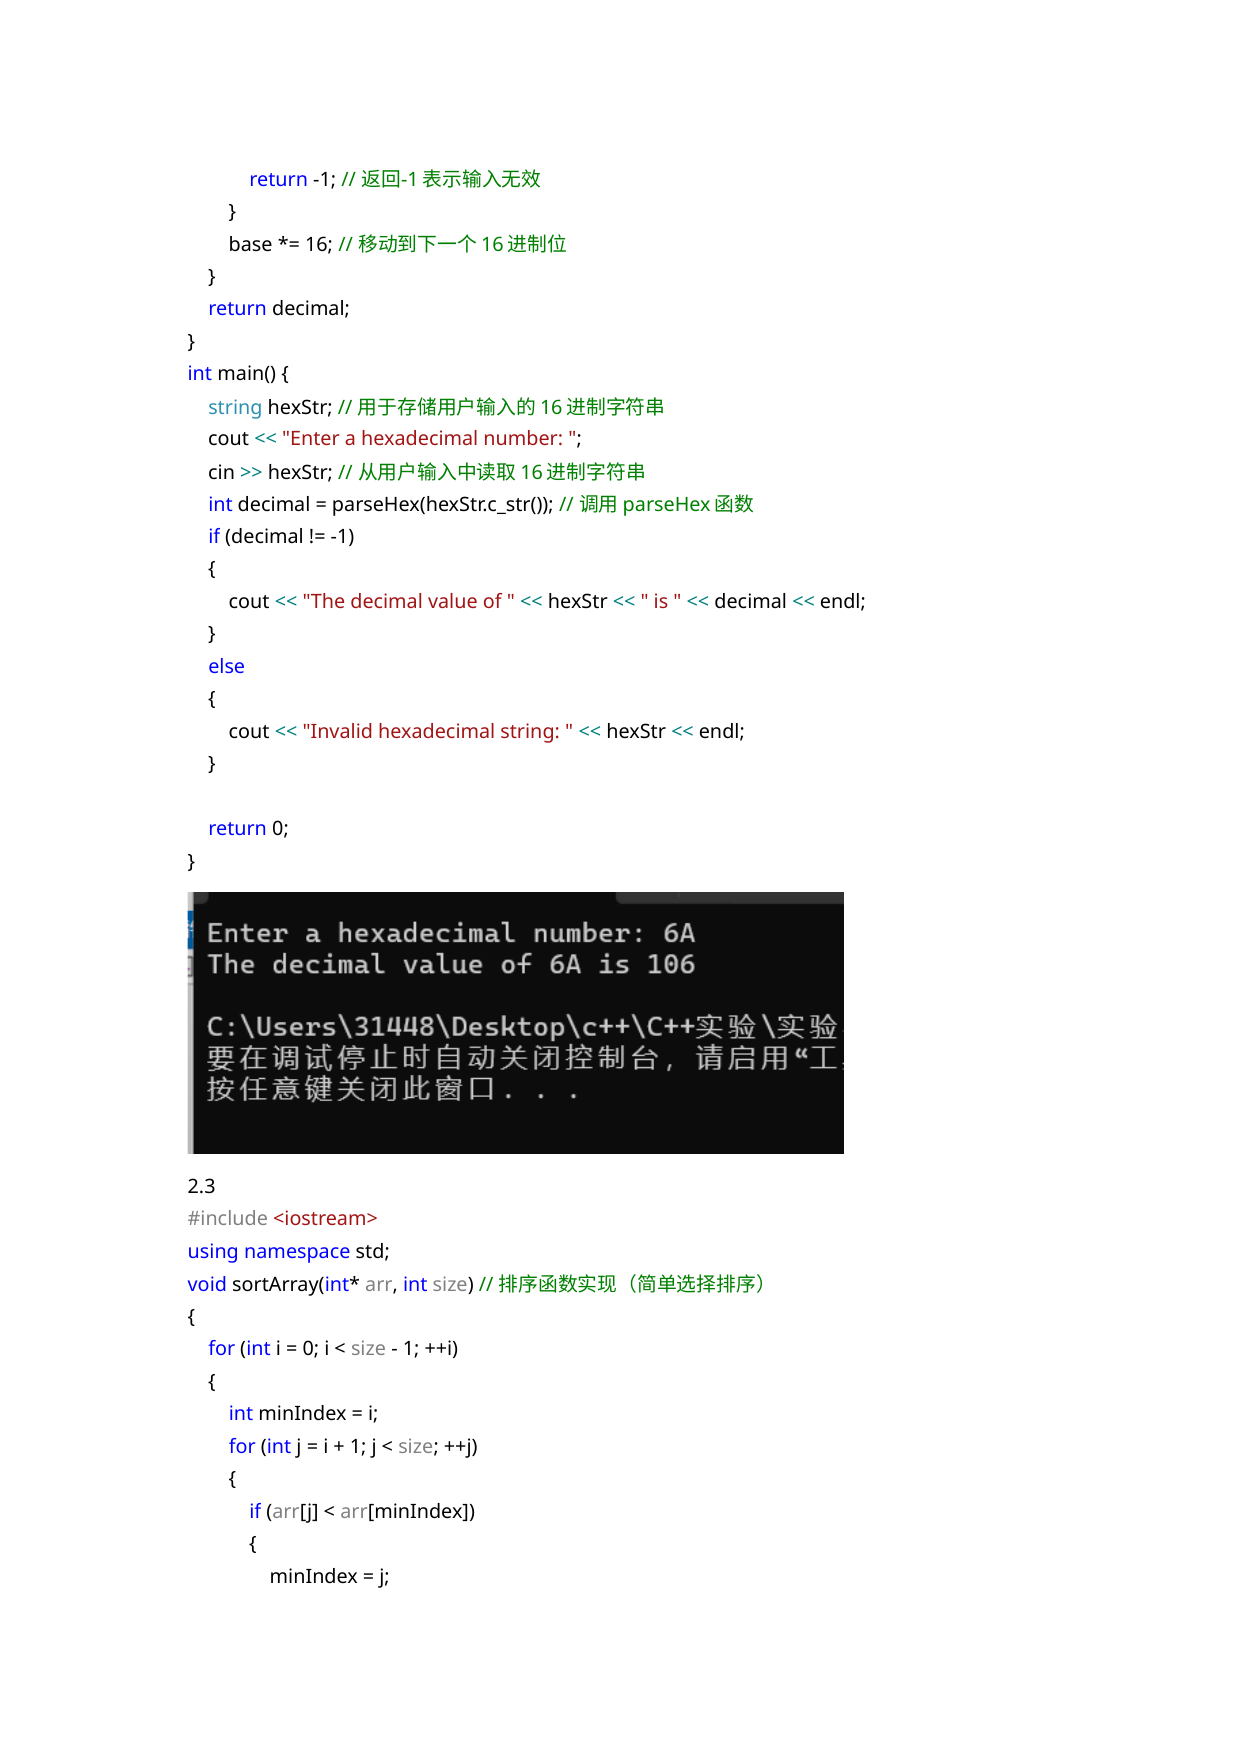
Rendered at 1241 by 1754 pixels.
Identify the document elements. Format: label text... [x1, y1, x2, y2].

text if (arr[j] < arr[minIndex]) [187, 1494, 1053, 1527]
text } [187, 617, 1053, 649]
text for (int j = i + 1; j < size; ++j) [187, 1429, 1053, 1462]
text { [187, 1364, 1053, 1397]
text for (int i = 0; i < size - 1; ++i) [187, 1332, 1053, 1364]
picture [187, 892, 844, 1154]
text else [187, 649, 1053, 682]
text cout << "The decimal value of " << hexStr << " is " << decimal << endl; [187, 584, 1053, 617]
text void sortArray(int* arr, int size) // 排序函数实现（简单选择排序） [187, 1267, 1053, 1299]
text if (decimal != -1) [187, 519, 1053, 552]
text { [187, 1527, 1053, 1559]
text int minIndex = i; [187, 1397, 1053, 1429]
text cout << "Invalid hexadecimal string: " << hexStr << endl; [187, 714, 1053, 747]
text { [187, 682, 1053, 714]
text int decimal = parseHex(hexStr.c_str()); // 调用parseHex函数 [187, 487, 1053, 519]
text return 0; [187, 812, 1053, 844]
text { [187, 1462, 1053, 1494]
text } [187, 259, 1053, 292]
text { [187, 552, 1053, 584]
text int main() { [187, 357, 1053, 389]
text return decimal; [187, 292, 1053, 324]
text base *= 16; // 移动到下一个16进制位 [187, 227, 1053, 259]
text } [187, 194, 1053, 227]
text string hexStr; // 用于存储用户输入的16进制字符串 [187, 389, 1053, 422]
text cin >> hexStr; // 从用户输入中读取16进制字符串 [187, 454, 1053, 487]
text } [187, 324, 1053, 357]
text } [187, 844, 1053, 877]
text } [187, 747, 1053, 779]
text #include <iostream> [187, 1202, 1053, 1234]
text { [187, 1299, 1053, 1332]
text return -1; // 返回-1表示输入无效 [187, 162, 1053, 194]
text using namespace std; [187, 1234, 1053, 1267]
text 2.3 [187, 1169, 1053, 1202]
text cout << "Enter a hexadecimal number: "; [187, 422, 1053, 454]
text minIndex = j; [187, 1559, 1053, 1592]
